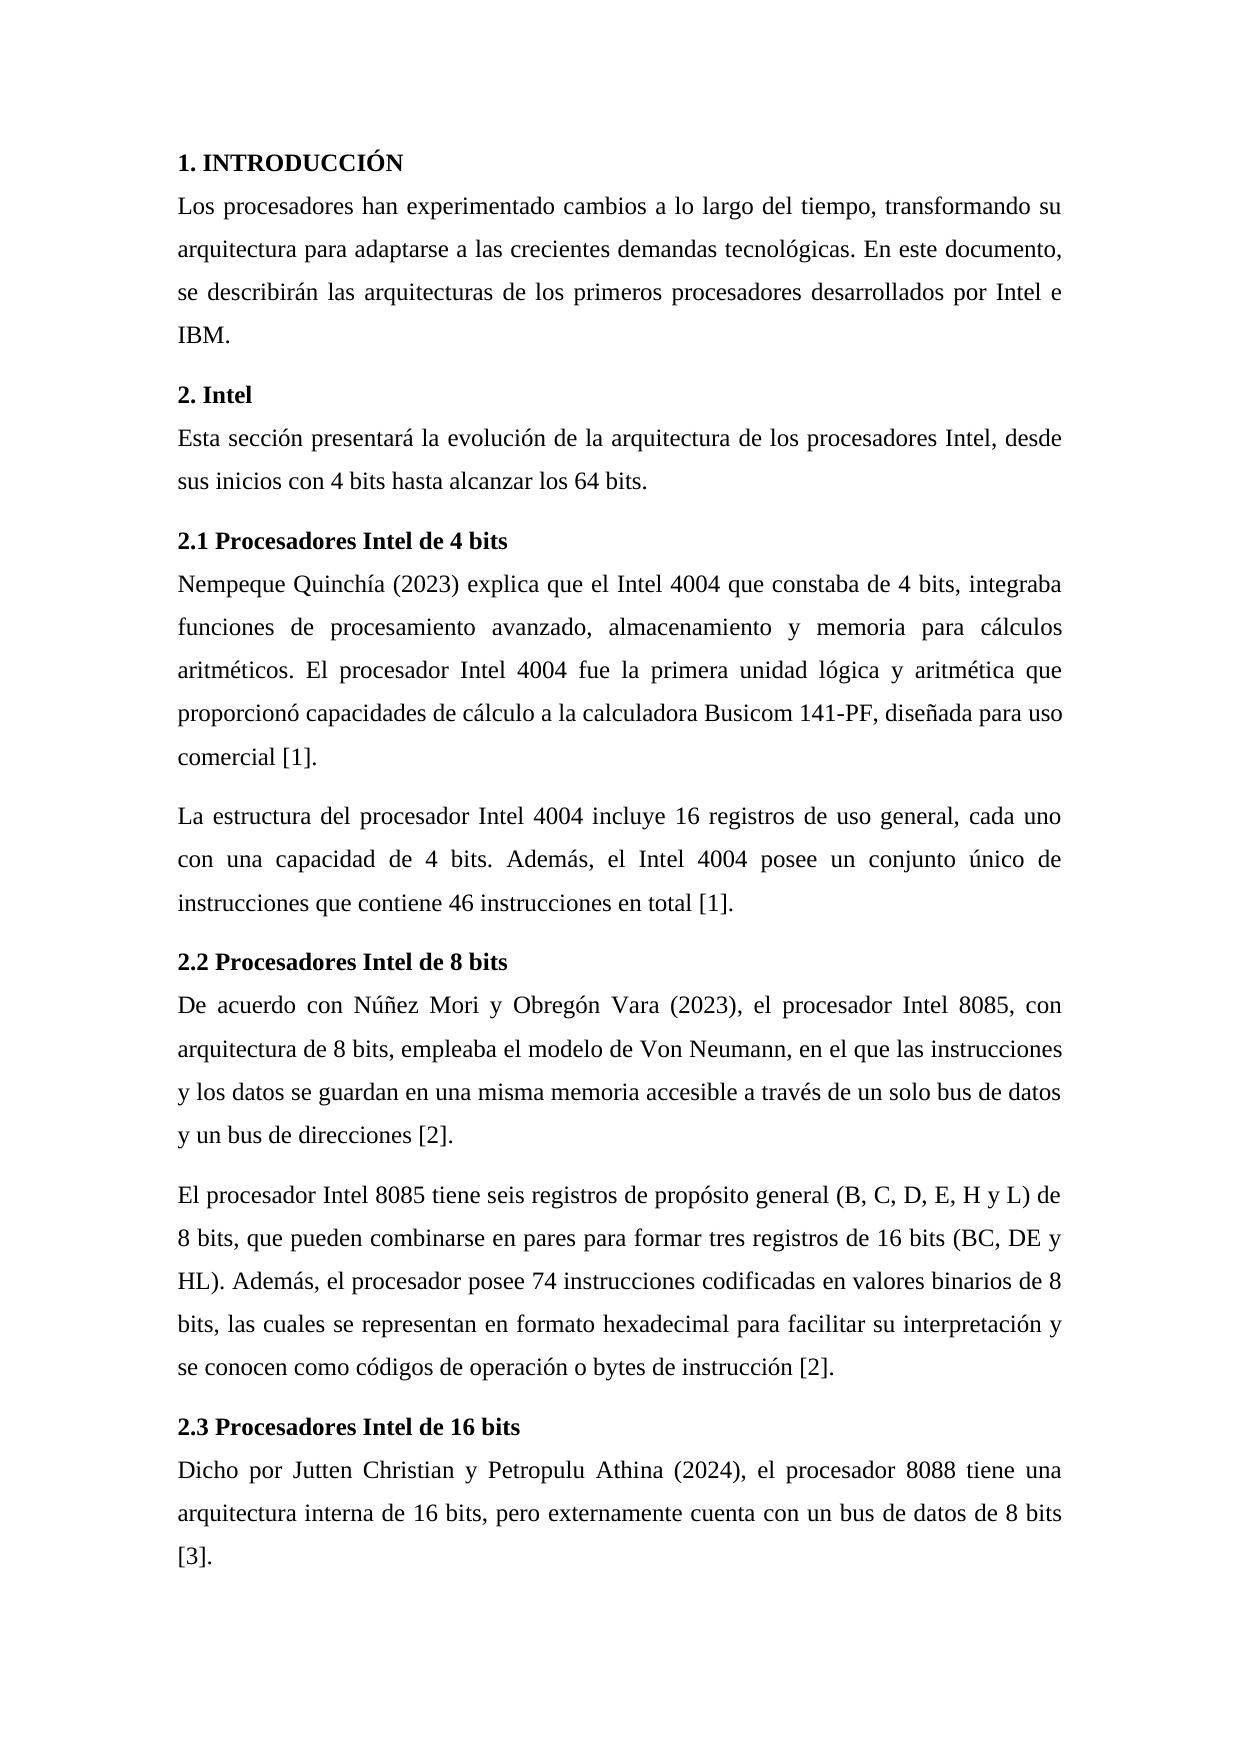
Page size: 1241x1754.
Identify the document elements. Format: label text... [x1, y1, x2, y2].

subtitle 2. Intel [177, 380, 1063, 409]
text La estructura del procesador Intel 4004 incluye 16 registros de uso general, cada uno con una capacidad de 4 bits. Además, el Intel 4004 posee un conjunto único de instrucciones que contiene 46 instrucciones en total . [177, 801, 1063, 916]
text Dicho por Jutten Christian y Petropulu Athina (2024), el procesador 8088 tiene una arquitectura interna de 16 bits, pero externamente cuenta con un bus de datos de 8 bits . [177, 1455, 1063, 1570]
subtitle 2.3 Procesadores Intel de 16 bits [177, 1412, 1063, 1441]
subtitle 2.1 Procesadores Intel de 4 bits [177, 526, 1063, 555]
subtitle 1. INTRODUCCIÓN [177, 148, 1063, 176]
text Esta sección presentará la evolución de la arquitectura de los procesadores Intel, desde sus inicios con 4 bits hasta alcanzar los 64 bits. [177, 423, 1063, 495]
text De acuerdo con Núñez Mori y Obregón Vara (2023), el procesador Intel 8085, con arquitectura de 8 bits, empleaba el modelo de Von Neumann, en el que las instrucciones y los datos se guardan en una misma memoria accesible a través de un solo bus de datos y un bus de direcciones . [177, 991, 1063, 1149]
text Los procesadores han experimentado cambios a lo largo del tiempo, transformando su arquitectura para adaptarse a las crecientes demandas tecnológicas. En este documento, se describirán las arquitecturas de los primeros procesadores desarrollados por Intel e IBM. [177, 191, 1063, 349]
text Nempeque Quinchía (2023) explica que el Intel 4004 que constaba de 4 bits, integraba funciones de procesamiento avanzado, almacenamiento y memoria para cálculos aritméticos. El procesador Intel 4004 fue la primera unidad lógica y aritmética que proporcionó capacidades de cálculo a la calculadora Busicom 141-PF, diseñada para uso comercial . [177, 569, 1063, 770]
subtitle 2.2 Procesadores Intel de 8 bits [177, 947, 1063, 976]
text El procesador Intel 8085 tiene seis registros de propósito general (B, C, D, E, H y L) de 8 bits, que pueden combinarse en pares para formar tres registros de 16 bits (BC, DE y HL). Además, el procesador posee 74 instrucciones codificadas en valores binarios de 8 bits, las cuales se representan en formato hexadecimal para facilitar su interpretación y se conocen como códigos de operación o bytes de instrucción . [177, 1180, 1063, 1381]
